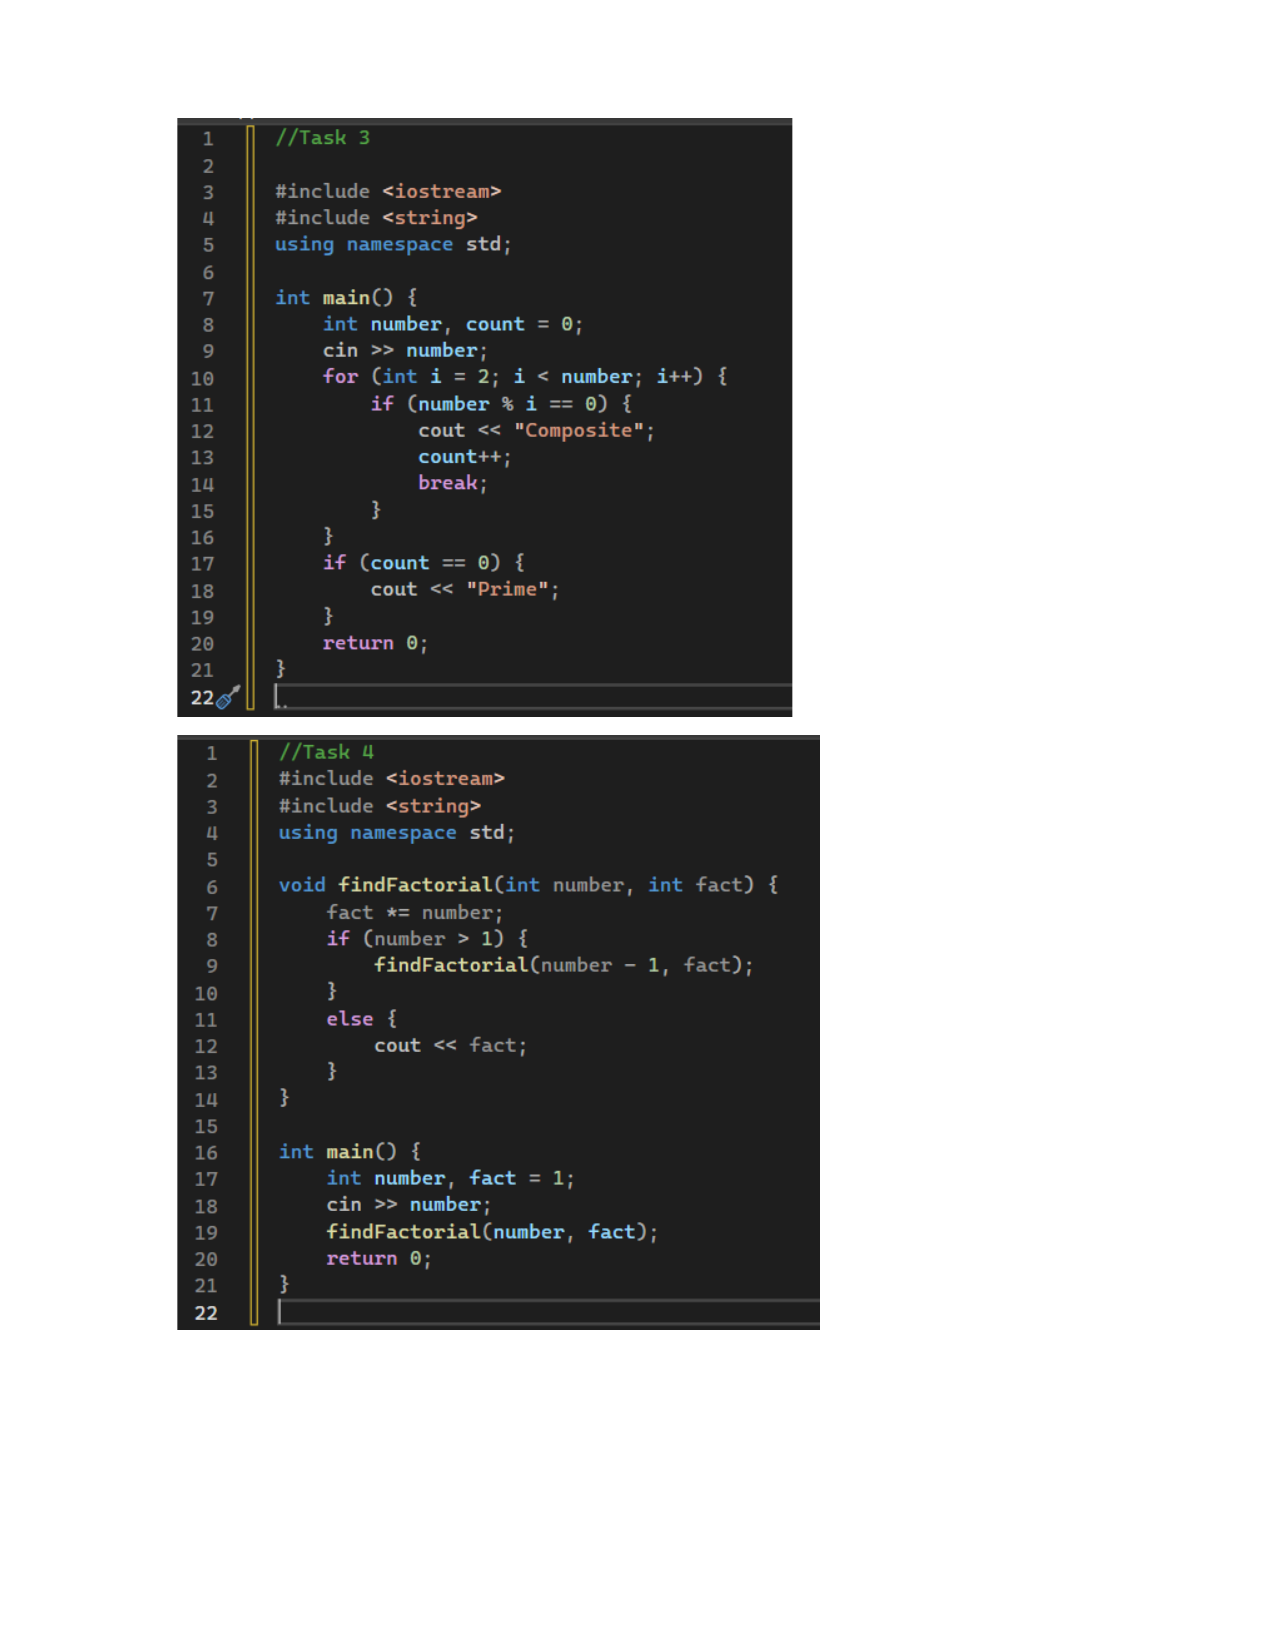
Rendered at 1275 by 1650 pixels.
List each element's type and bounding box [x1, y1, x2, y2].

picture [177, 735, 820, 1330]
picture [177, 118, 793, 717]
